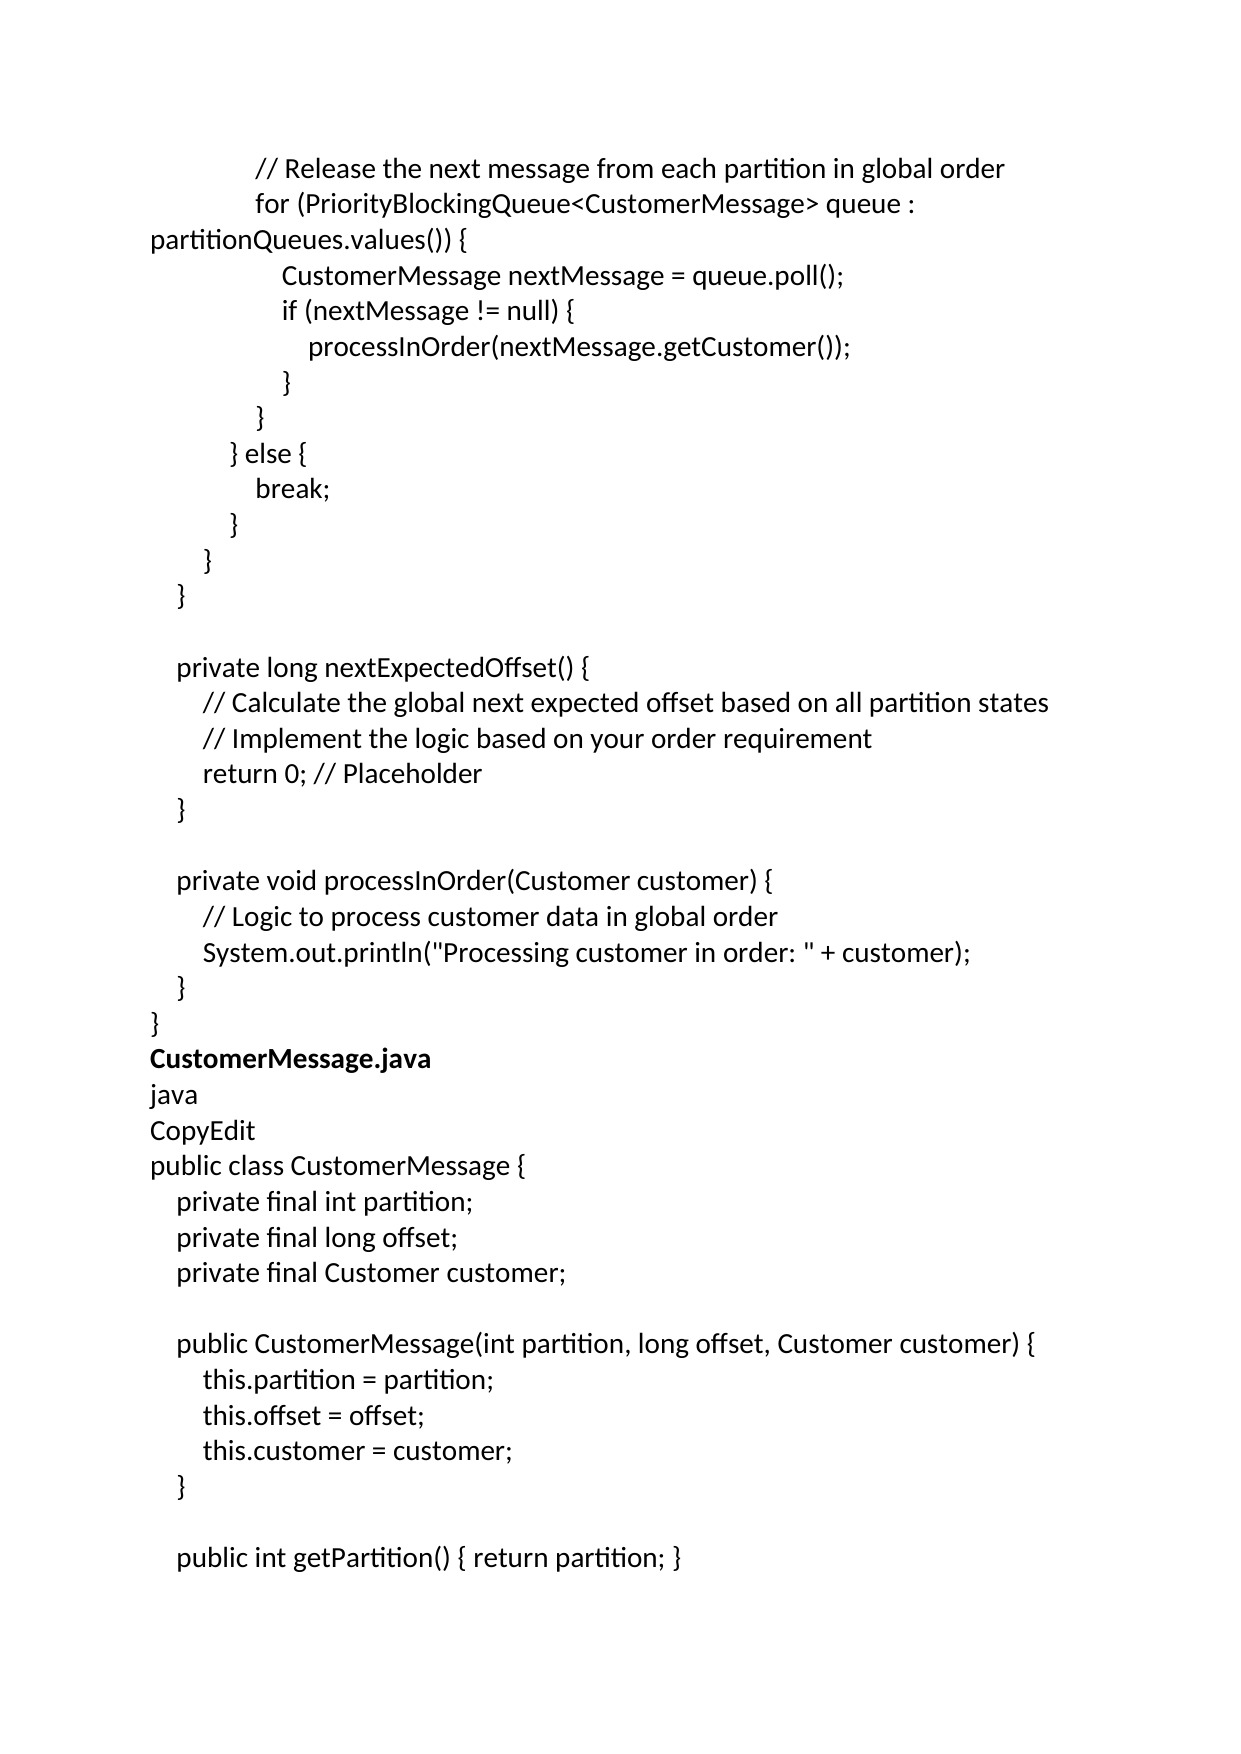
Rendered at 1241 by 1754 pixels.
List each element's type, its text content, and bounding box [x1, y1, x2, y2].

text } [150, 506, 1090, 542]
text } [150, 399, 1090, 435]
text private long nextExpectedOffset() { [150, 649, 1090, 684]
text // Release the next message from each partition in global order [150, 150, 1090, 186]
text java [150, 1076, 1090, 1112]
text } [150, 1005, 1090, 1041]
text } [150, 577, 1090, 613]
text private void processInOrder(Customer customer) { [150, 862, 1090, 898]
text } else { [150, 435, 1090, 471]
text private final int partition; [150, 1183, 1090, 1219]
text public CustomerMessage(int partition, long offset, Customer customer) { [150, 1326, 1090, 1361]
text // Calculate the global next expected offset based on all partition states [150, 684, 1090, 720]
text return 0; // Placeholder [150, 756, 1090, 791]
text break; [150, 471, 1090, 506]
text } [150, 364, 1090, 399]
text public class CustomerMessage { [150, 1147, 1090, 1183]
text // Logic to process customer data in global order [150, 898, 1090, 934]
text } [150, 1468, 1090, 1504]
text CustomerMessage.java [150, 1041, 1090, 1076]
text this.customer = customer; [150, 1432, 1090, 1468]
text } [150, 542, 1090, 577]
text private final Customer customer; [150, 1254, 1090, 1290]
text // Implement the logic based on your order requirement [150, 720, 1090, 756]
text System.out.println("Processing customer in order: " + customer); [150, 934, 1090, 969]
text this.partition = partition; [150, 1361, 1090, 1397]
text CustomerMessage nextMessage = queue.poll(); [150, 257, 1090, 292]
text this.offset = offset; [150, 1397, 1090, 1432]
text public int getPartition() { return partition; } [150, 1539, 1090, 1575]
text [150, 186, 1090, 257]
text if (nextMessage != null) { [150, 292, 1090, 328]
text processInOrder(nextMessage.getCustomer()); [150, 328, 1090, 364]
text CopyEdit [150, 1112, 1090, 1147]
text } [150, 791, 1090, 827]
text private final long offset; [150, 1219, 1090, 1254]
text } [150, 969, 1090, 1005]
